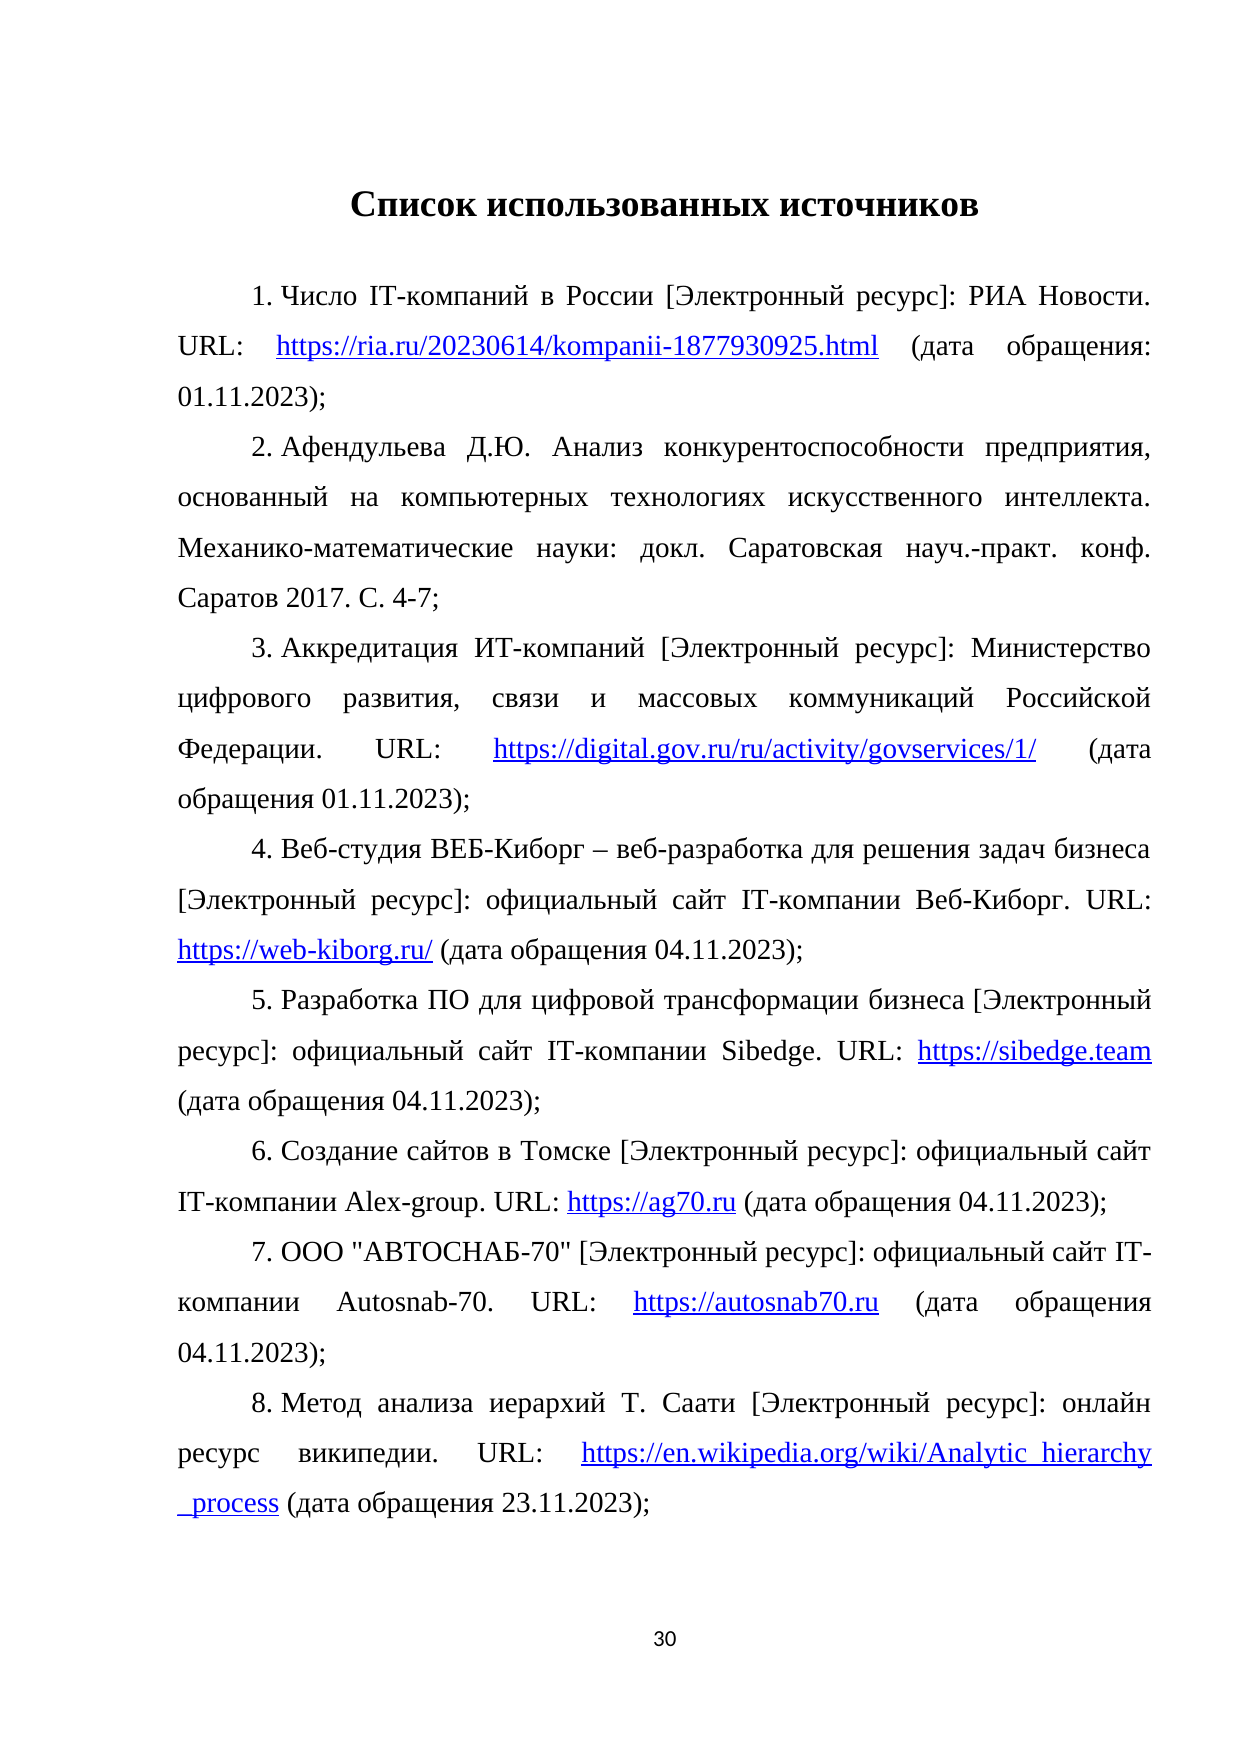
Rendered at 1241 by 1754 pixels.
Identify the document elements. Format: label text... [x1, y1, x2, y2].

list Создание сайтов в Томске [Электронный ресурс]: официальный сайт IT-компании Alex-group. URL: https://ag70.ru (дата обращения 04.11.2023); [177, 1133, 1152, 1217]
text Список использованных источников [177, 181, 1152, 224]
list Аккредитация ИТ-компаний [Электронный ресурс]: Министерство цифрового развития, связи и массовых коммуникаций Российской Федерации. URL: https://digital.gov.ru/ru/activity/govservices/1/ (дата обращения 01.11.2023); [177, 630, 1152, 815]
list Число IT-компаний в России [Электронный ресурс]: РИА Новости. URL: https://ria.ru/20230614/kompanii-1877930925.html (дата обращения: 01.11.2023); [177, 278, 1152, 412]
list Метод анализа иерархий Т. Саати [Электронный ресурс]: онлайн ресурс википедии. URL: https://en.wikipedia.org/wiki/Analytic_hierarchy _process (дата обращения 23.11.2023); [177, 1385, 1152, 1519]
list Разработка ПО для цифровой трансформации бизнеса [Электронный ресурс]: официальный сайт IT-компании Sibedge. URL: https://sibedge.team (дата обращения 04.11.2023); [177, 982, 1152, 1117]
list Веб-студия ВЕБ-Киборг – веб-разработка для решения задач бизнеса [Электронный ресурс]: официальный сайт IT-компании Веб-Киборг. URL: https://web-kiborg.ru/ (дата обращения 04.11.2023); [177, 832, 1152, 966]
list Афендульева Д.Ю. Анализ конкурентоспособности предприятия, основанный на компьютерных технологиях искусственного интеллекта. Механико-математические науки: докл. Саратовская науч.-практ. конф. Саратов 2017. С. 4-7; [177, 429, 1152, 613]
list ООО "АВТОСНАБ-70" [Электронный ресурс]: официальный сайт IT-компании Autosnab-70. URL: https://autosnab70.ru (дата обращения 04.11.2023); [177, 1234, 1152, 1368]
